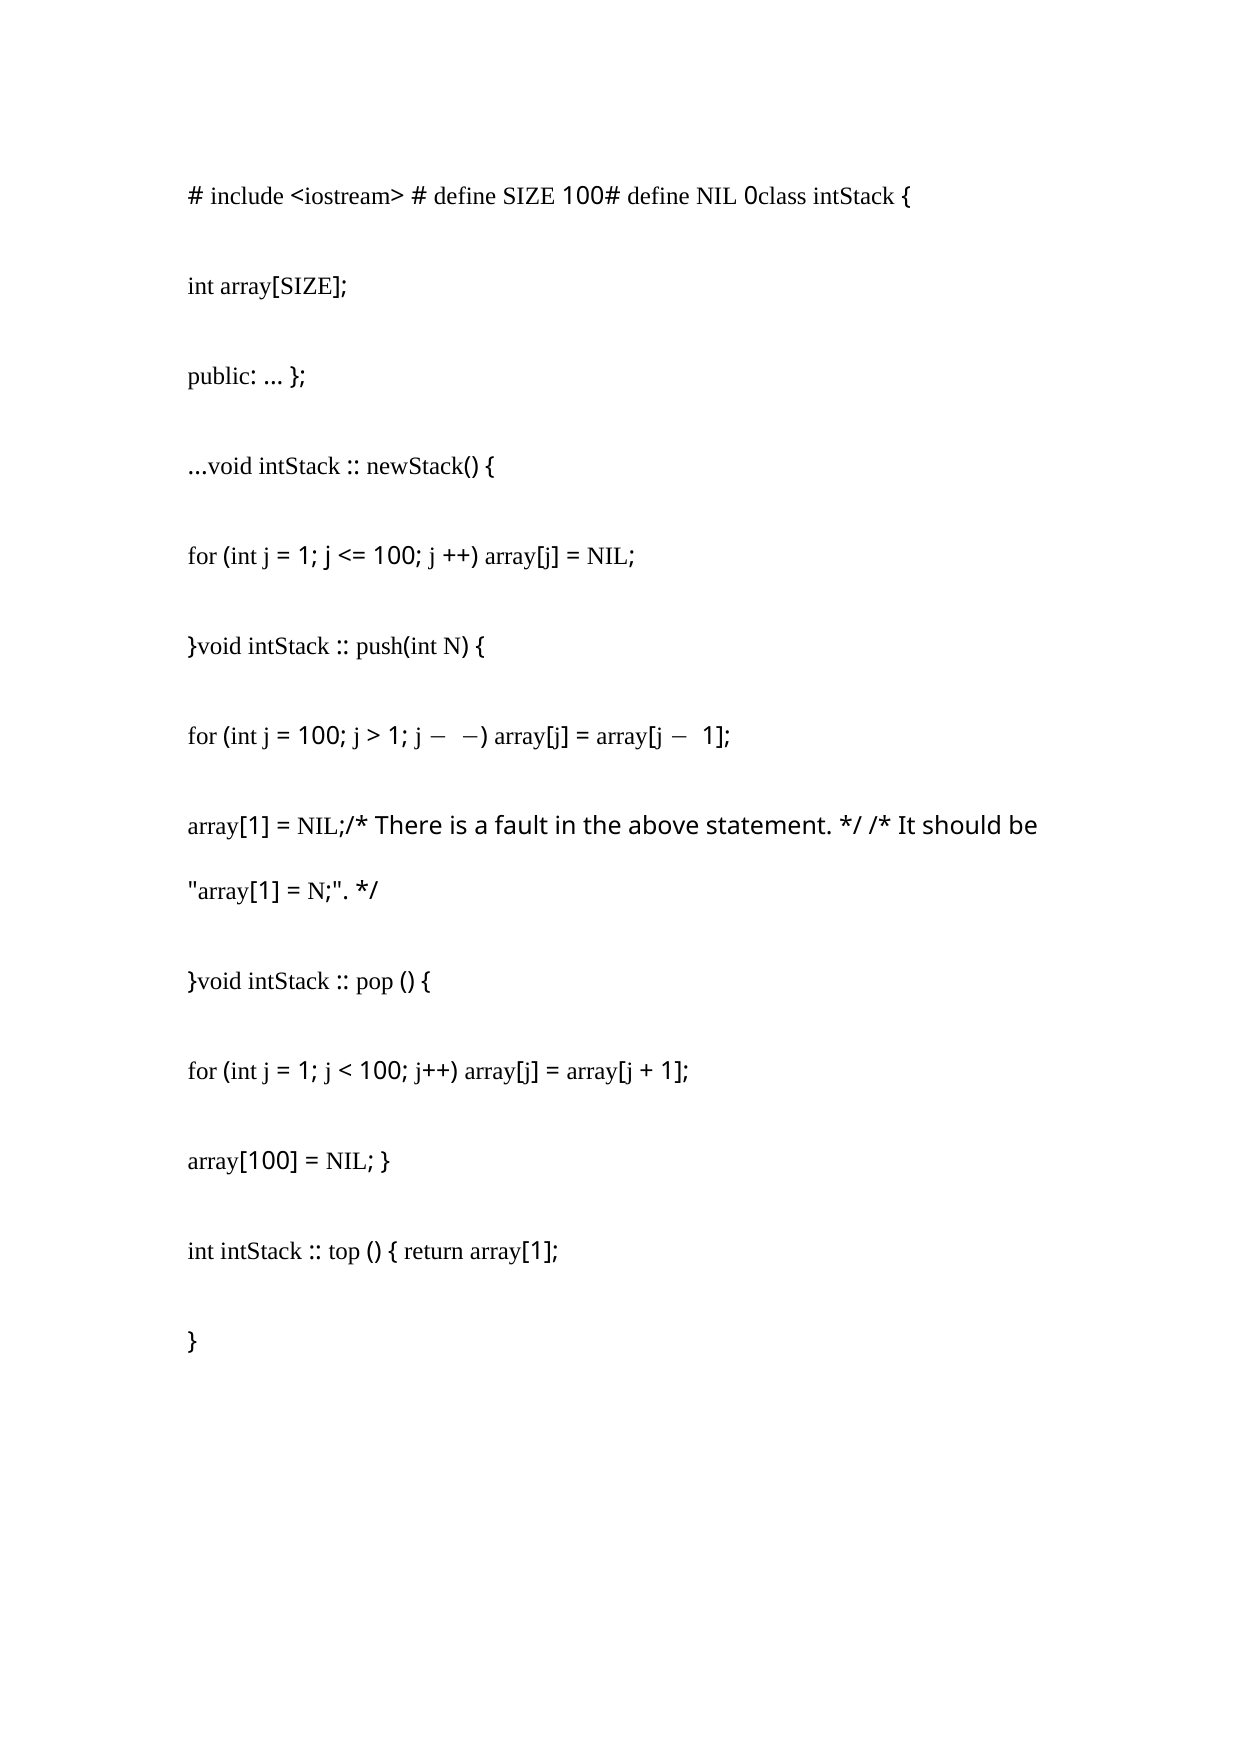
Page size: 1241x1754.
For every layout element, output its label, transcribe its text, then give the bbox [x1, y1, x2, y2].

text for (int j = 1; j < 100; j++) array[j] = array[j + 1]; [187, 1037, 1053, 1102]
text int array[SIZE]; [187, 252, 1053, 317]
text int intStack :: top () { return array[1]; [187, 1217, 1053, 1282]
text for (int j = 100; j > 1; j −−) array[j] = array[j −1]; [187, 702, 1053, 767]
text for (int j = 1; j <= 100; j ++) array[j] = NIL; [187, 522, 1053, 587]
text } void intStack :: push(int N) { [187, 612, 1053, 677]
text } void intStack :: pop () { [187, 947, 1053, 1012]
text array[100] = NIL; } [187, 1127, 1053, 1192]
text array[1] = NIL; /* There is a fault in the above statement. */ /* It should be "array[1] = N;". */ [187, 792, 1053, 922]
text public: ... }; [187, 342, 1053, 407]
text # include <iostream> # define SIZE 100 # define NIL 0 class intStack { [187, 162, 1053, 227]
text ... void intStack :: newStack() { [187, 432, 1053, 497]
text } [187, 1307, 1053, 1372]
